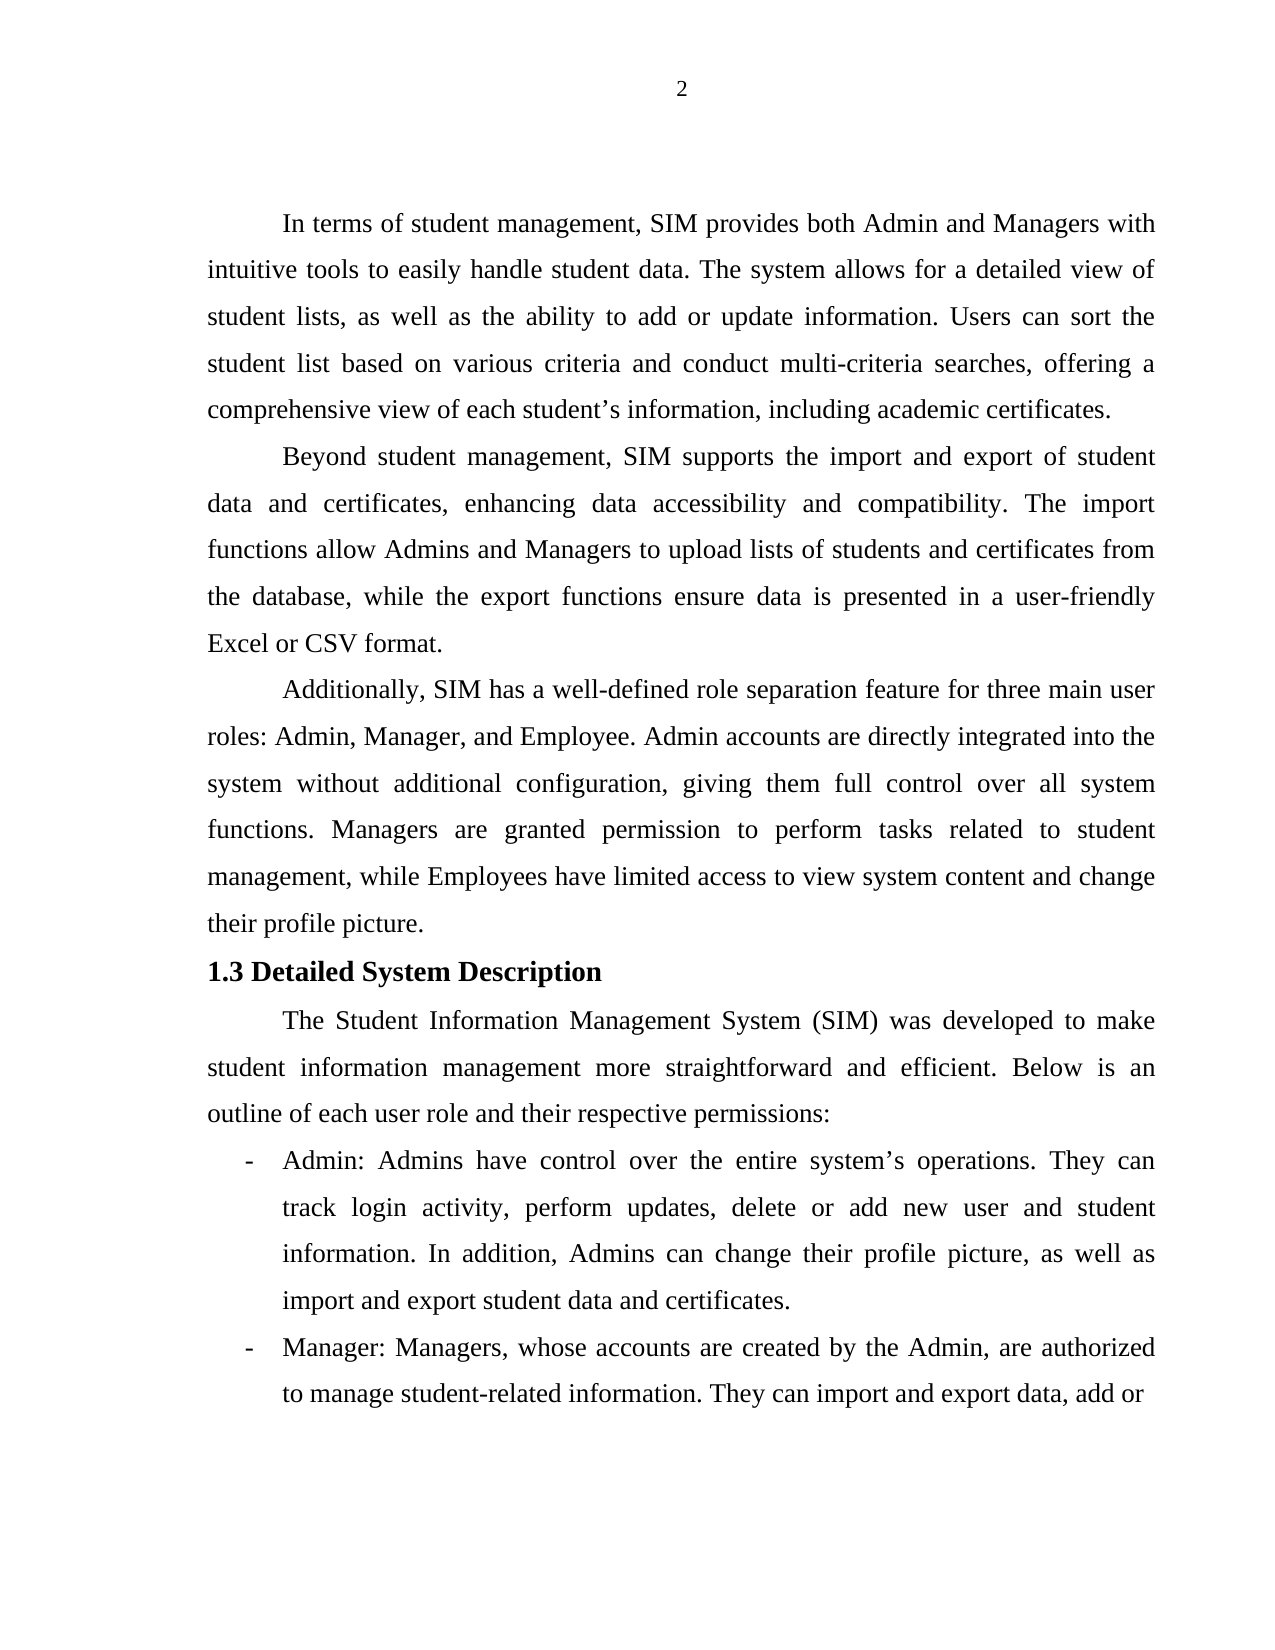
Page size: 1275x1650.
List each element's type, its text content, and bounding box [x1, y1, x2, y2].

text The Student Information Management System (SIM) was developed to make student information management more straightforward and efficient. Below is an outline of each user role and their respective permissions: [207, 1004, 1156, 1128]
text Additionally, SIM has a well-defined role separation feature for three main user roles: Admin, Manager, and Employee. Admin accounts are directly integrated into the system without additional configuration, giving them full control over all system functions. Managers are granted permission to perform tasks related to student management, while Employees have limited access to view system content and change their profile picture. [207, 674, 1156, 938]
list Manager: Managers, whose accounts are created by the Admin, are authorized to manage student-related information. They can import and export data, add or [244, 1331, 1156, 1408]
text In terms of student management, SIM provides both Admin and Managers with intuitive tools to easily handle student data. The system allows for a detailed view of student lists, as well as the ability to add or update information. Users can sort the student list based on various criteria and conduct multi-criteria searches, offering a comprehensive view of each student’s information, including academic certificates. [207, 207, 1156, 425]
text Beyond student management, SIM supports the import and export of student data and certificates, enhancing data accessibility and compatibility. The import functions allow Admins and Managers to upload lists of students and certificates from the database, while the export functions ensure data is presented in a user-friendly Excel or CSV format. [207, 440, 1156, 658]
list Admin: Admins have control over the entire system’s operations. They can track login activity, perform updates, delete or add new user and student information. In addition, Admins can change their profile picture, as well as import and export student data and certificates. [244, 1144, 1156, 1315]
text 1.3 Detailed System Description [207, 954, 1156, 987]
